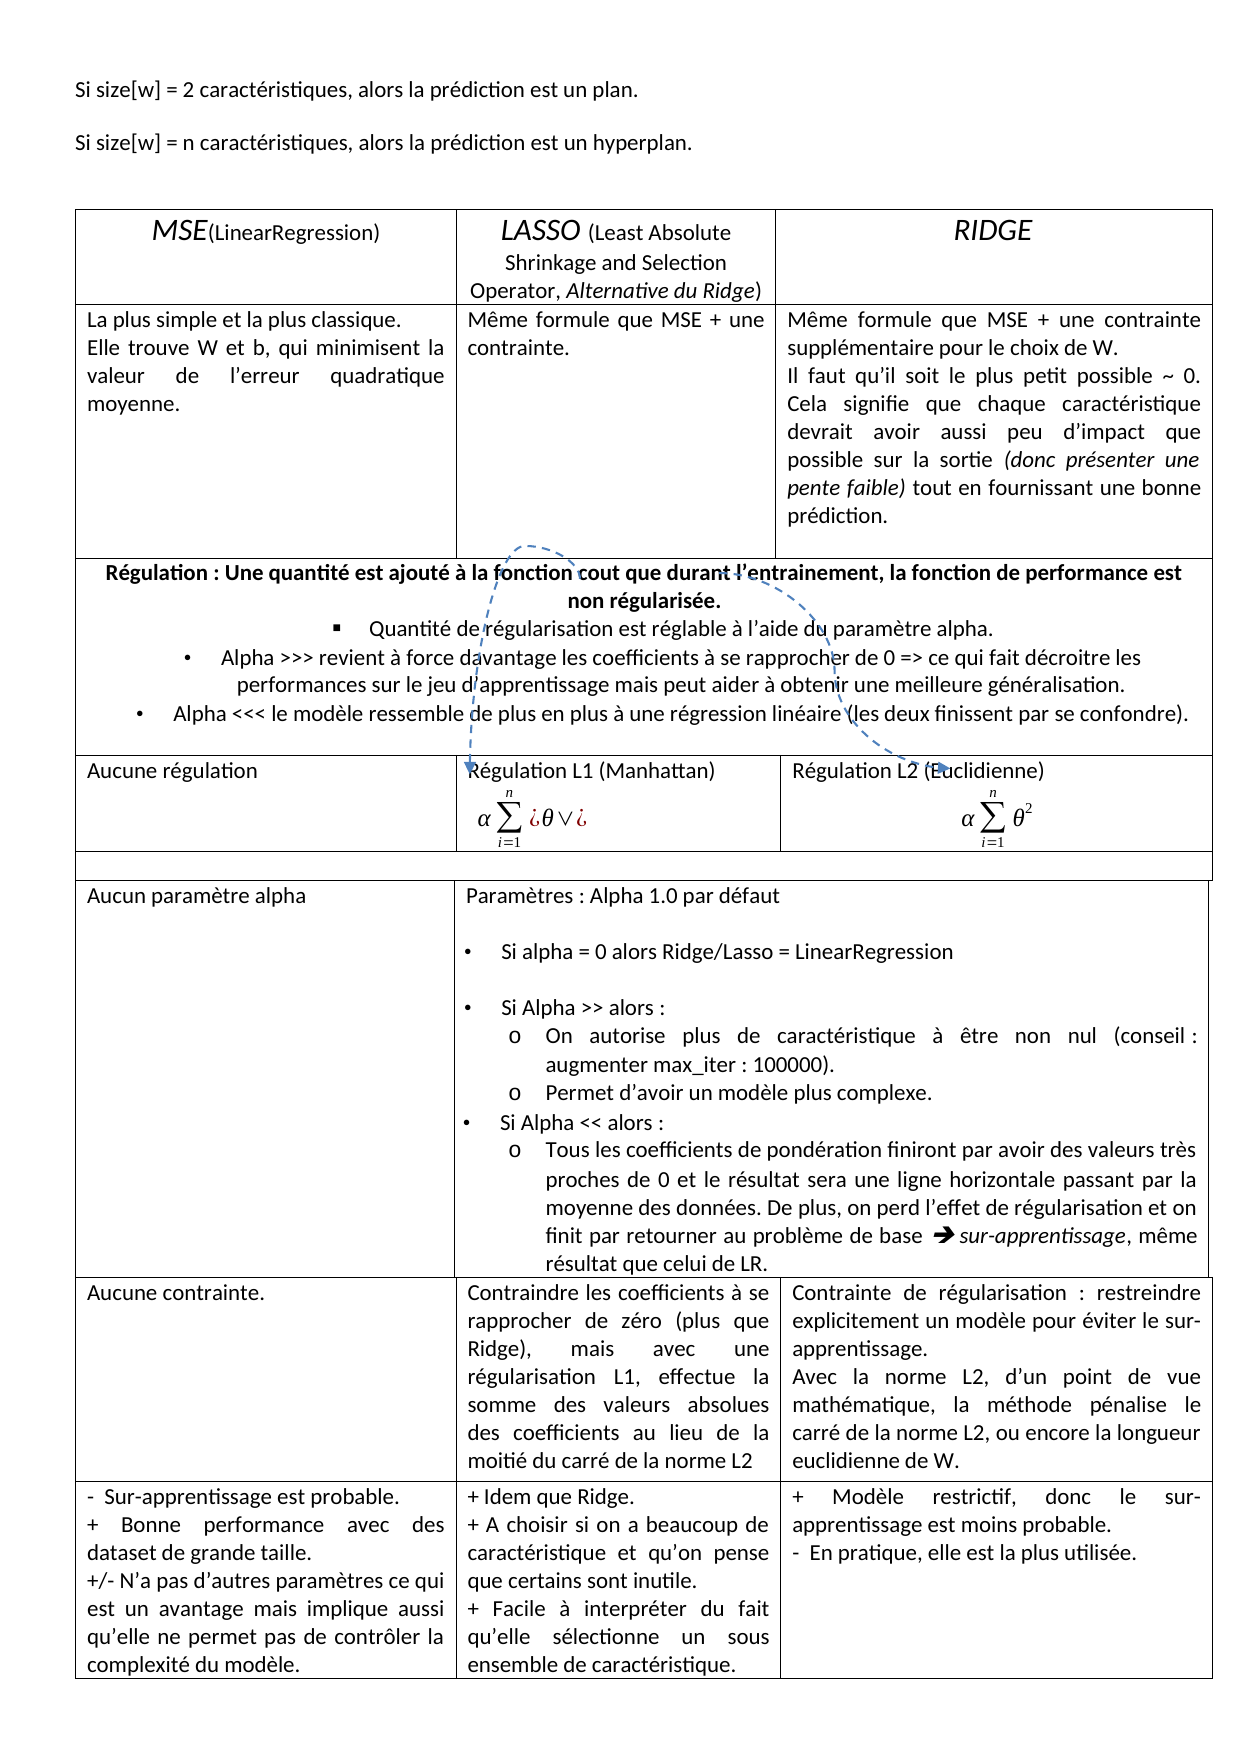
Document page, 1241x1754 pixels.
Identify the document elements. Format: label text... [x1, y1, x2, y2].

table_cell Aucune régulation [76, 756, 456, 851]
table_cell [76, 852, 1212, 880]
table_cell La plus simple et la plus classique. Elle trouve W et b, qui minimisent la valeur de l’erreur quadratique moyenne. [76, 305, 456, 557]
table_cell Paramètres : Alpha 1.0 par défaut Si alpha = 0 alors Ridge/Lasso = LinearRegression Si Alpha >> alors : On autorise plus de caractéristique à être non nul (conseil : augmenter max_iter : 100000). Permet d’avoir un modèle plus complexe. Si Alpha << alors : Tous les coefficients de pondération finiront par avoir des valeurs très proches de 0 et le résultat sera une ligne horizontale passant par la moyenne des données. De plus, on perd l’effet de régularisation et on finit par retourner au problème de base sur-apprentissage, même résultat que celui de LR. [455, 881, 1208, 1277]
table_cell Aucun paramètre alpha [76, 881, 454, 1277]
text Si size[w] = 2 caractéristiques, alors la prédiction est un plan. [75, 75, 1165, 103]
table_cell Contrainte de régularisation : restreindre explicitement un modèle pour éviter le sur-apprentissage. Avec la norme L2, d’un point de vue mathématique, la méthode pénalise le carré de la norme L2, ou encore la longueur euclidienne de W. [781, 1278, 1212, 1481]
table_header MSE(LinearRegression) [76, 210, 456, 304]
table_header LASSO (Least Absolute Shrinkage and Selection Operator, Alternative du Ridge) [457, 210, 775, 304]
table_cell Même formule que MSE + une contrainte. [457, 305, 775, 557]
table_cell + Modèle restrictif, donc le sur-apprentissage est moins probable. - En pratique, elle est la plus utilisée. [781, 1482, 1212, 1678]
table_cell Régulation L1 (Manhattan) [457, 756, 780, 851]
text Si size[w] = n caractéristiques, alors la prédiction est un hyperplan. [75, 128, 1165, 156]
table_cell Contraindre les coefficients à se rapprocher de zéro (plus que Ridge), mais avec une régularisation L1, effectue la somme des valeurs absolues des coefficients au lieu de la moitié du carré de la norme L2 [457, 1278, 780, 1481]
table_header RIDGE [776, 210, 1212, 304]
table_cell Régulation L2 (Euclidienne) [781, 756, 1212, 851]
table_cell Aucune contrainte. [76, 1278, 456, 1481]
table_cell Régulation : Une quantité est ajouté à la fonction cout que durant l’entrainement, la fonction de performance est non régularisée. Quantité de régularisation est réglable à l’aide du paramètre alpha. Alpha >>> revient à force davantage les coefficients à se rapprocher de 0 => ce qui fait décroitre les performances sur le jeu d’apprentissage mais peut aider à obtenir une meilleure généralisation. Alpha <<< le modèle ressemble de plus en plus à une régression linéaire (les deux finissent par se confondre). [76, 559, 1212, 755]
